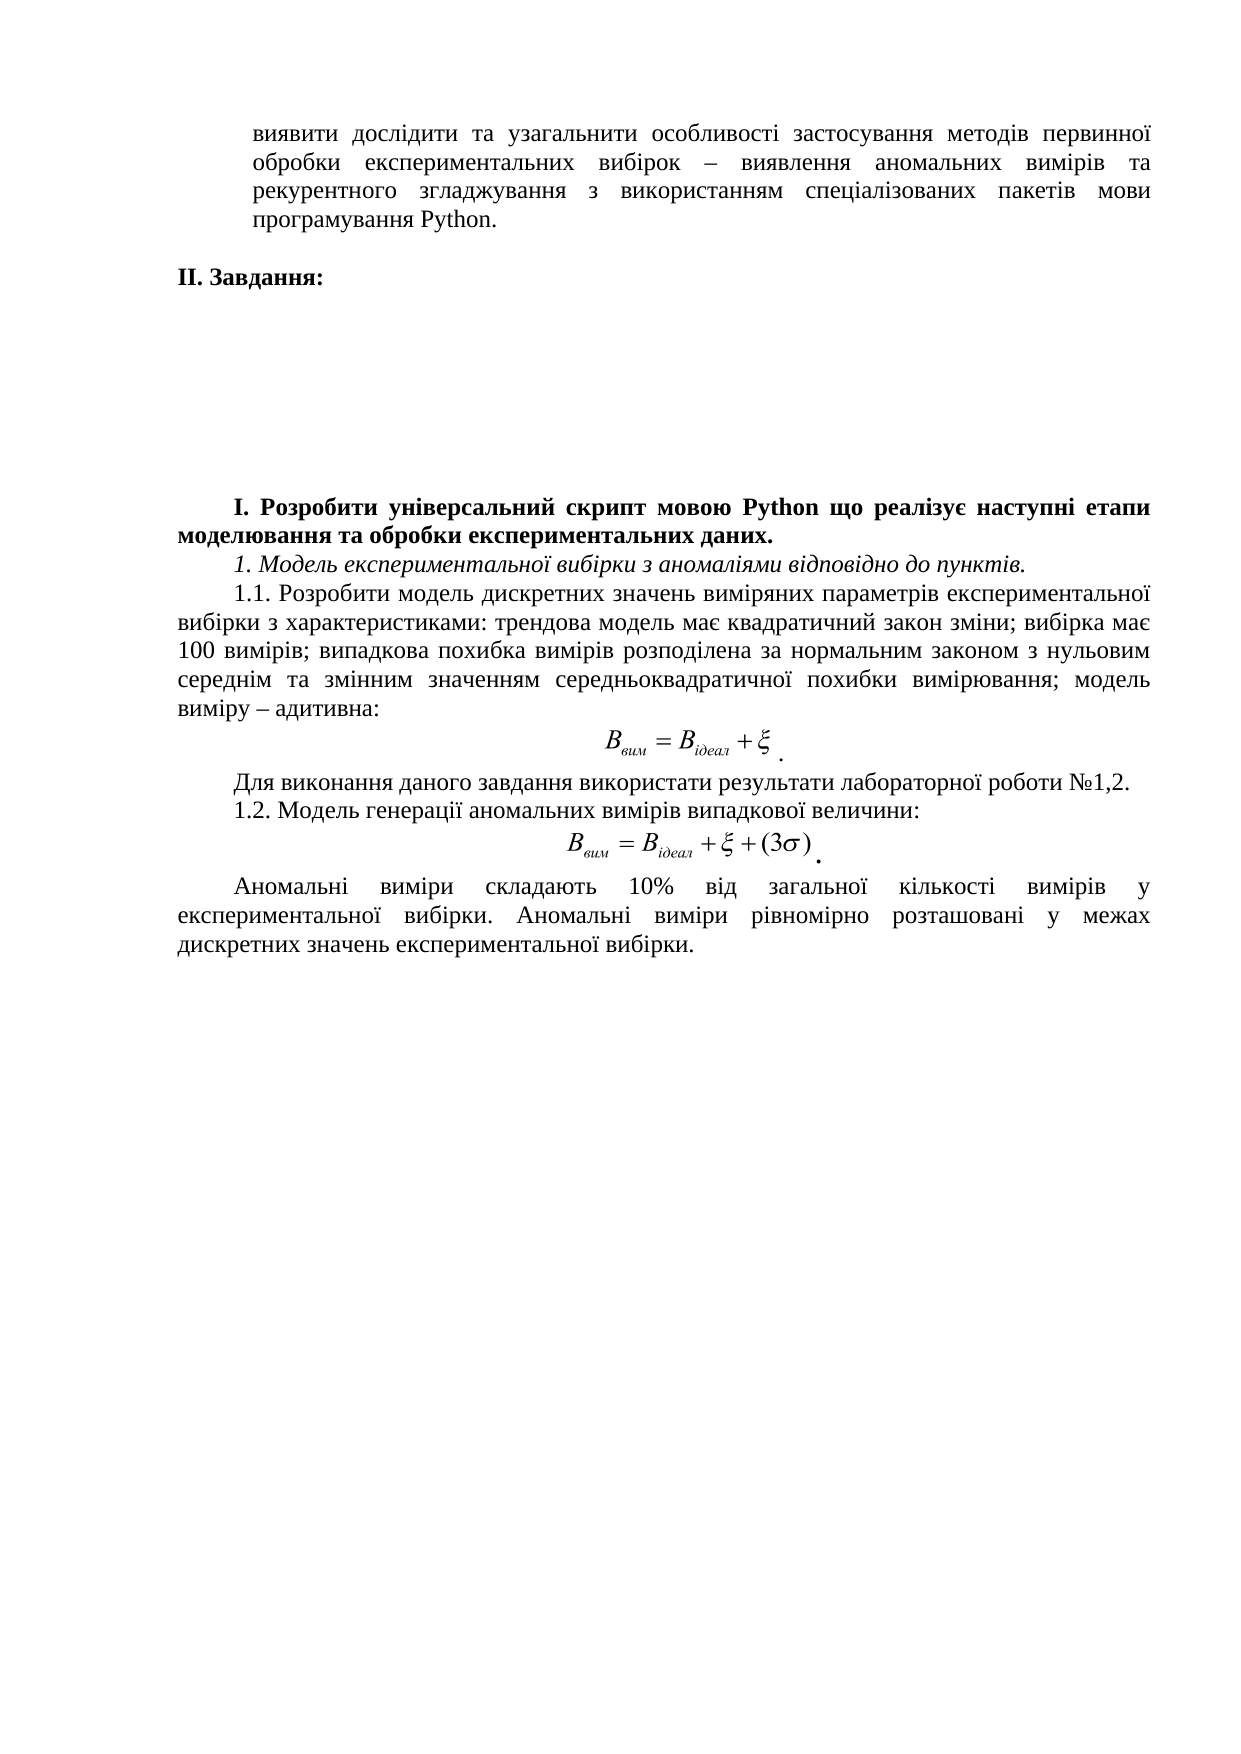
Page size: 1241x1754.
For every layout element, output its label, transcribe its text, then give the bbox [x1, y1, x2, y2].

text 1.2. Модель генерації аномальних вимірів випадкової величини: [177, 796, 1152, 824]
text Для виконання даного завдання використати результати лабораторної роботи №1,2. [177, 767, 1152, 796]
text виявити дослідити та узагальнити особливості застосування методів первинної обробки експериментальних вибірок – виявлення аномальних вимірів та рекурентного згладжування з використанням спеціалізованих пакетів мови програмування Python. [252, 118, 1152, 233]
text 1.1. Розробити модель дискретних значень виміряних параметрів експериментальної вибірки з характеристиками: трендова модель має квадратичний закон зміни; вибірка має 100 вимірів; випадкова похибка вимірів розподілена за нормальним законом з нульовим середнім та змінним значенням середньоквадратичної похибки вимірювання; модель виміру – адитивна: [177, 578, 1152, 722]
text І. Розробити універсальний скрипт мовою Python що реалізує наступні етапи моделювання та обробки експериментальних даних. [177, 492, 1152, 549]
text . [177, 824, 1152, 871]
text 1. Модель експериментальної вибірки з аномаліями відповідно до пунктів. [177, 549, 1152, 578]
picture [600, 721, 778, 762]
text Аномальні виміри складають 10% від загальної кількості вимірів у експериментальної вибірки. Аномальні виміри рівномірно розташовані у межах дискретних значень експериментальної вибірки. [177, 871, 1152, 957]
picture [562, 824, 815, 864]
text . [177, 722, 1152, 767]
text ІІ. Завдання: [177, 262, 1152, 291]
